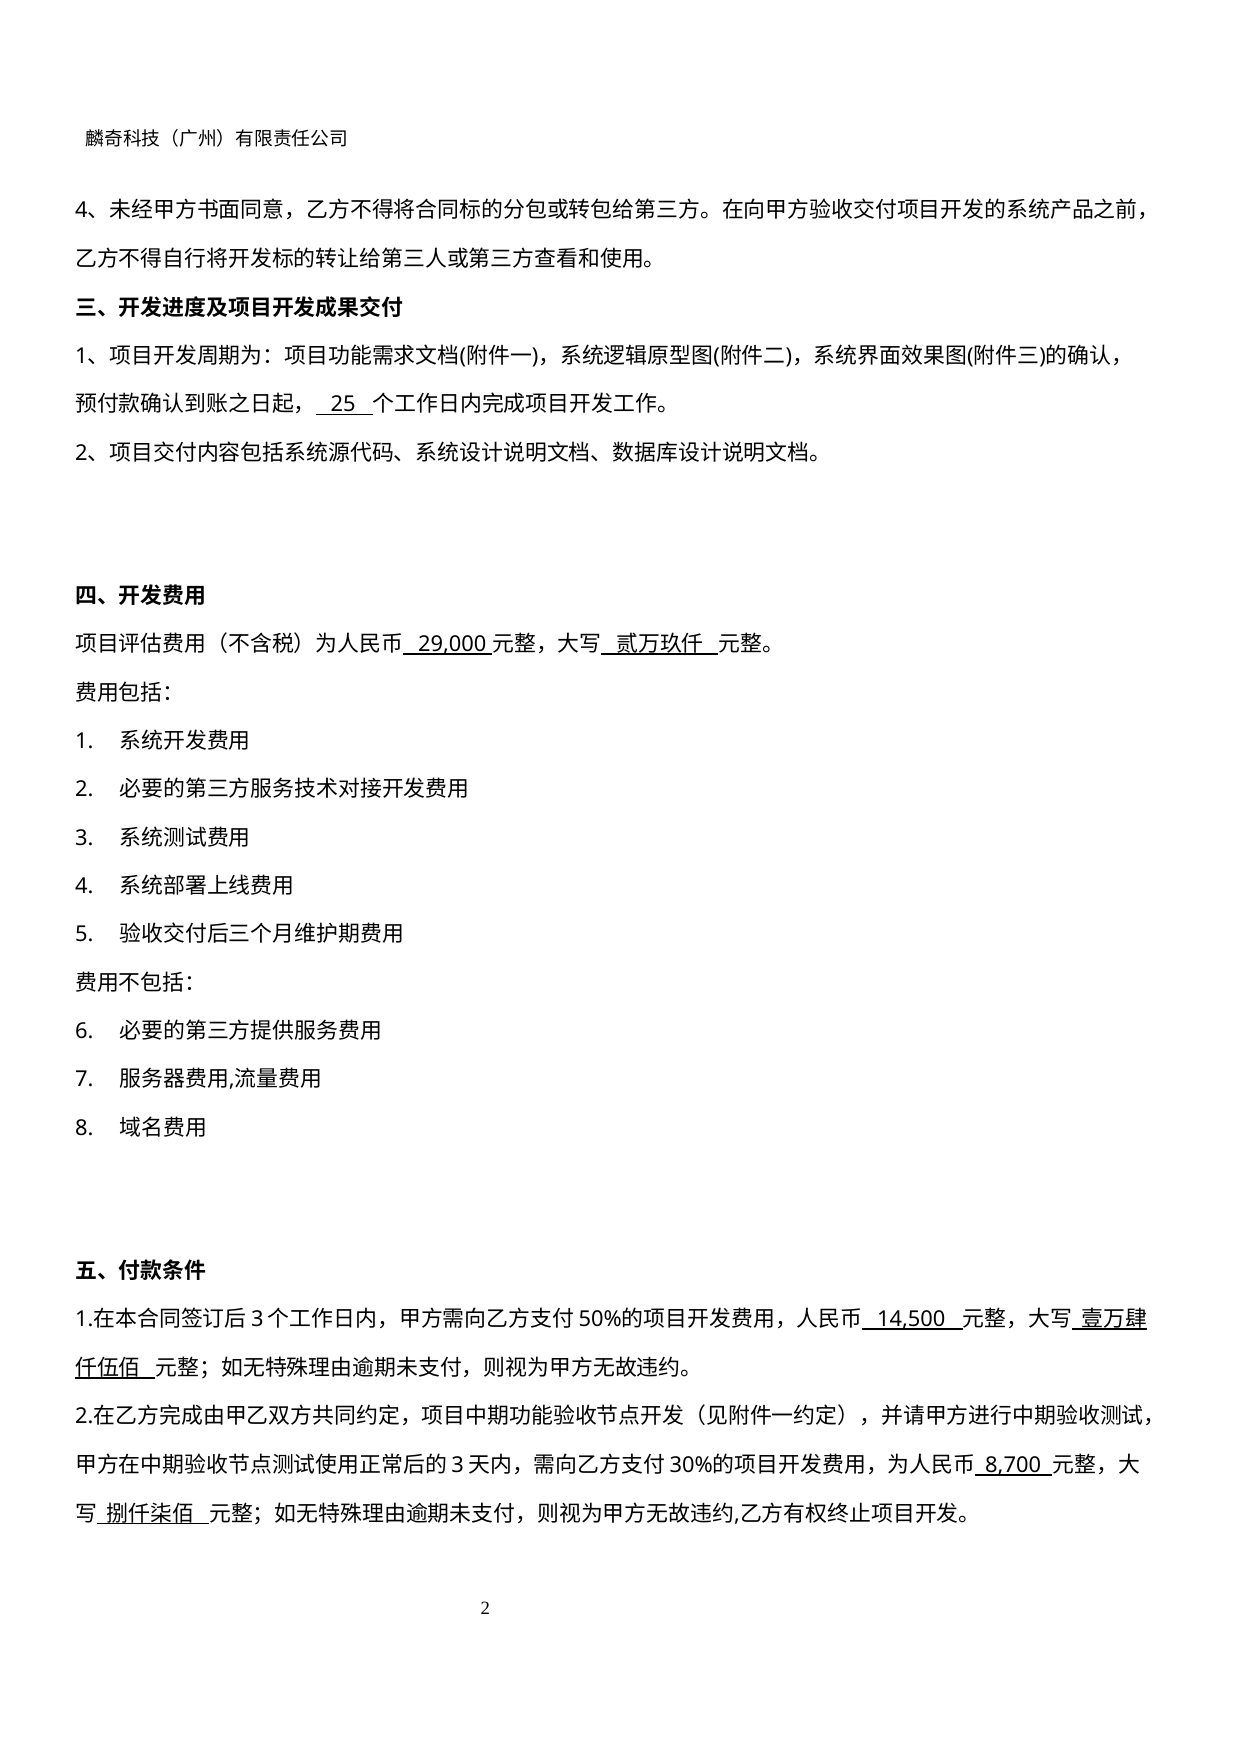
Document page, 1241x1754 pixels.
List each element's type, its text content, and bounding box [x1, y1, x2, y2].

list 系统开发费用 [75, 723, 1155, 755]
list 系统部署上线费用 [75, 868, 1155, 900]
list 验收交付后三个月维护期费用 [75, 916, 1155, 948]
list 必要的第三方提供服务费用 [75, 1013, 1155, 1045]
text 1、项目开发周期为：项目功能需求文档(附件一)，系统逻辑原型图(附件二)，系统界面效果图(附件三)的确认，预付款确认到账之日起， 25 个工作日内完成项目开发工作。 [75, 337, 1155, 419]
text 项目评估费用（不含税）为人民币 29,000 元整，大写 贰万玖仟 元整。 [75, 626, 1155, 658]
text 4、未经甲方书面同意，乙方不得将合同标的分包或转包给第三方。在向甲方验收交付项目开发的系统产品之前，乙方不得自行将开发标的转让给第三人或第三方查看和使用。 [75, 192, 1155, 273]
list 必要的第三方服务技术对接开发费用 [75, 771, 1155, 803]
text 五、付款条件 [75, 1252, 1155, 1285]
text 四、开发费用 [75, 578, 1155, 610]
text 2.在乙方完成由甲乙双方共同约定，项目中期功能验收节点开发（见附件一约定），并请甲方进行中期验收测试，甲方在中期验收节点测试使用正常后的3天内，需向乙方支付30%的项目开发费用，为人民币 8,700 元整，大写 捌仟柒佰 元整；如无特殊理由逾期未支付，则视为甲方无故违约,乙方有权终止项目开发。 [75, 1398, 1155, 1528]
text 费用包括： [75, 674, 1155, 707]
list 域名费用 [75, 1109, 1155, 1142]
list 服务器费用,流量费用 [75, 1061, 1155, 1093]
list 系统测试费用 [75, 819, 1155, 852]
list 费用不包括： [75, 964, 1155, 997]
text 三、开发进度及项目开发成果交付 [75, 289, 1155, 322]
text 1.在本合同签订后3个工作日内，甲方需向乙方支付50%的项目开发费用，人民币 14,500 元整，大写 壹万肆仟伍佰 元整；如无特殊理由逾期未支付，则视为甲方无故违约。 [75, 1301, 1155, 1382]
text 2、项目交付内容包括系统源代码、系统设计说明文档、数据库设计说明文档。 [75, 434, 1155, 467]
